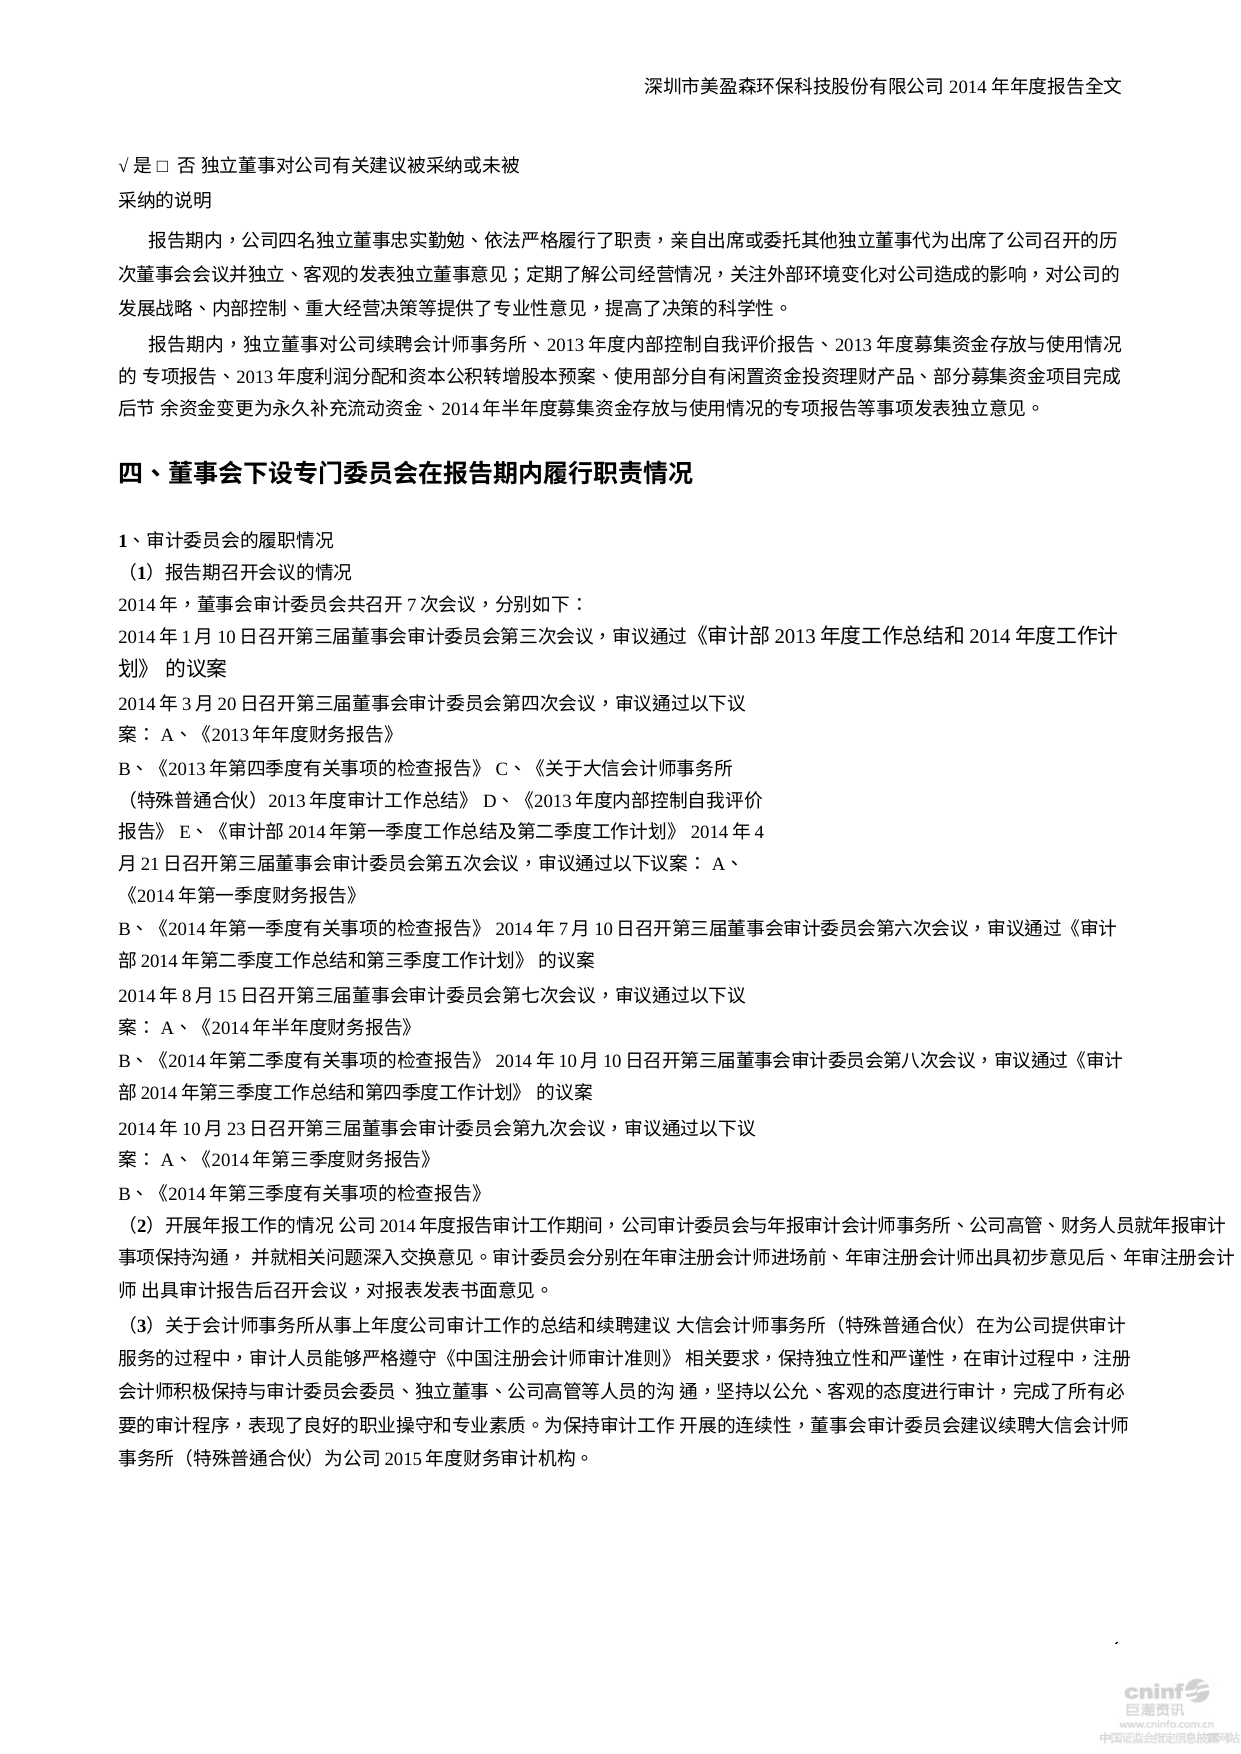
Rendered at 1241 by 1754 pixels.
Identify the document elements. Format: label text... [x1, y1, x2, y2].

text 报告期内，独立董事对公司续聘会计师事务所、2013年度内部控制自我评价报告、2013年度募集资金存放与使用情况的 专项报告、2013年度利润分配和资本公积转增股本预案、使用部分自有闲置资金投资理财产品、部分募集资金项目完成后节 余资金变更为永久补充流动资金、2014年半年度募集资金存放与使用情况的专项报告等事项发表独立意见。 [118, 331, 1122, 420]
text 2014年，董事会审计委员会共召开7次会议，分别如下： [118, 591, 1240, 617]
text 1、审计委员会的履职情况 [118, 527, 1240, 553]
picture [1099, 1673, 1241, 1754]
text 2014年1月10日召开第三届董事会审计委员会第三次会议，审议通过《审计部2013年度工作总结和2014年度工作计划》 的议案 [118, 622, 1132, 682]
text 2014年3月20日召开第三届董事会审计委员会第四次会议，审议通过以下议案： A、《2013年年度财务报告》 [118, 690, 767, 747]
text B、《2013年第四季度有关事项的检查报告》 C、《关于大信会计师事务所（特殊普通合伙）2013年度审计工作总结》 D、《2013年度内部控制自我评价报告》 E、《审计部2014年第一季度工作总结及第二季度工作计划》 2014年4月21日召开第三届董事会审计委员会第五次会议，审议通过以下议案： A、《2014年第一季度财务报告》 [118, 755, 767, 908]
text （1）报告期召开会议的情况 [118, 559, 1240, 585]
text （2）开展年报工作的情况 公司2014年度报告审计工作期间，公司审计委员会与年报审计会计师事务所、公司高管、财务人员就年报审计事项保持沟通， 并就相关问题深入交换意见。审计委员会分别在年审注册会计师进场前、年审注册会计师出具初步意见后、年审注册会计师 出具审计报告后召开会议，对报表发表书面意见。 [118, 1212, 1240, 1303]
text 2014年10月23日召开第三届董事会审计委员会第九次会议，审议通过以下议案： A、《2014年第三季度财务报告》 [118, 1115, 776, 1172]
text （3）关于会计师事务所从事上年度公司审计工作的总结和续聘建议 大信会计师事务所（特殊普通合伙）在为公司提供审计服务的过程中，审计人员能够严格遵守《中国注册会计师审计准则》 相关要求，保持独立性和严谨性，在审计过程中，注册会计师积极保持与审计委员会委员、独立董事、公司高管等人员的沟 通，坚持以公允、客观的态度进行审计，完成了所有必要的审计程序，表现了良好的职业操守和专业素质。为保持审计工作 开展的连续性，董事会审计委员会建议续聘大信会计师事务所（特殊普通合伙）为公司2015年度财务审计机构。 [118, 1312, 1133, 1471]
text B、《2014年第三季度有关事项的检查报告》 [118, 1180, 1240, 1205]
text 报告期内，公司四名独立董事忠实勤勉、依法严格履行了职责，亲自出席或委托其他独立董事代为出席了公司召开的历 次董事会会议并独立、客观的发表独立董事意见；定期了解公司经营情况，关注外部环境变化对公司造成的影响，对公司的 发展战略、内部控制、重大经营决策等提供了专业性意见，提高了决策的科学性。 [118, 228, 1122, 321]
subtitle 四、董事会下设专门委员会在报告期内履行职责情况 [118, 456, 1240, 489]
text B、《2014年第二季度有关事项的检查报告》 2014年10月10日召开第三届董事会审计委员会第八次会议，审议通过《审计部2014年第三季度工作总结和第四季度工作计划》 的议案 [118, 1048, 1132, 1105]
text 2014年8月15日召开第三届董事会审计委员会第七次会议，审议通过以下议案： A、《2014年半年度财务报告》 [118, 983, 767, 1040]
text B、《2014年第一季度有关事项的检查报告》 2014年7月10日召开第三届董事会审计委员会第六次会议，审议通过《审计部2014年第二季度工作总结和第三季度工作计划》 的议案 [118, 916, 1132, 973]
text √ 是 □ 否 独立董事对公司有关建议被采纳或未被采纳的说明 [118, 152, 533, 213]
